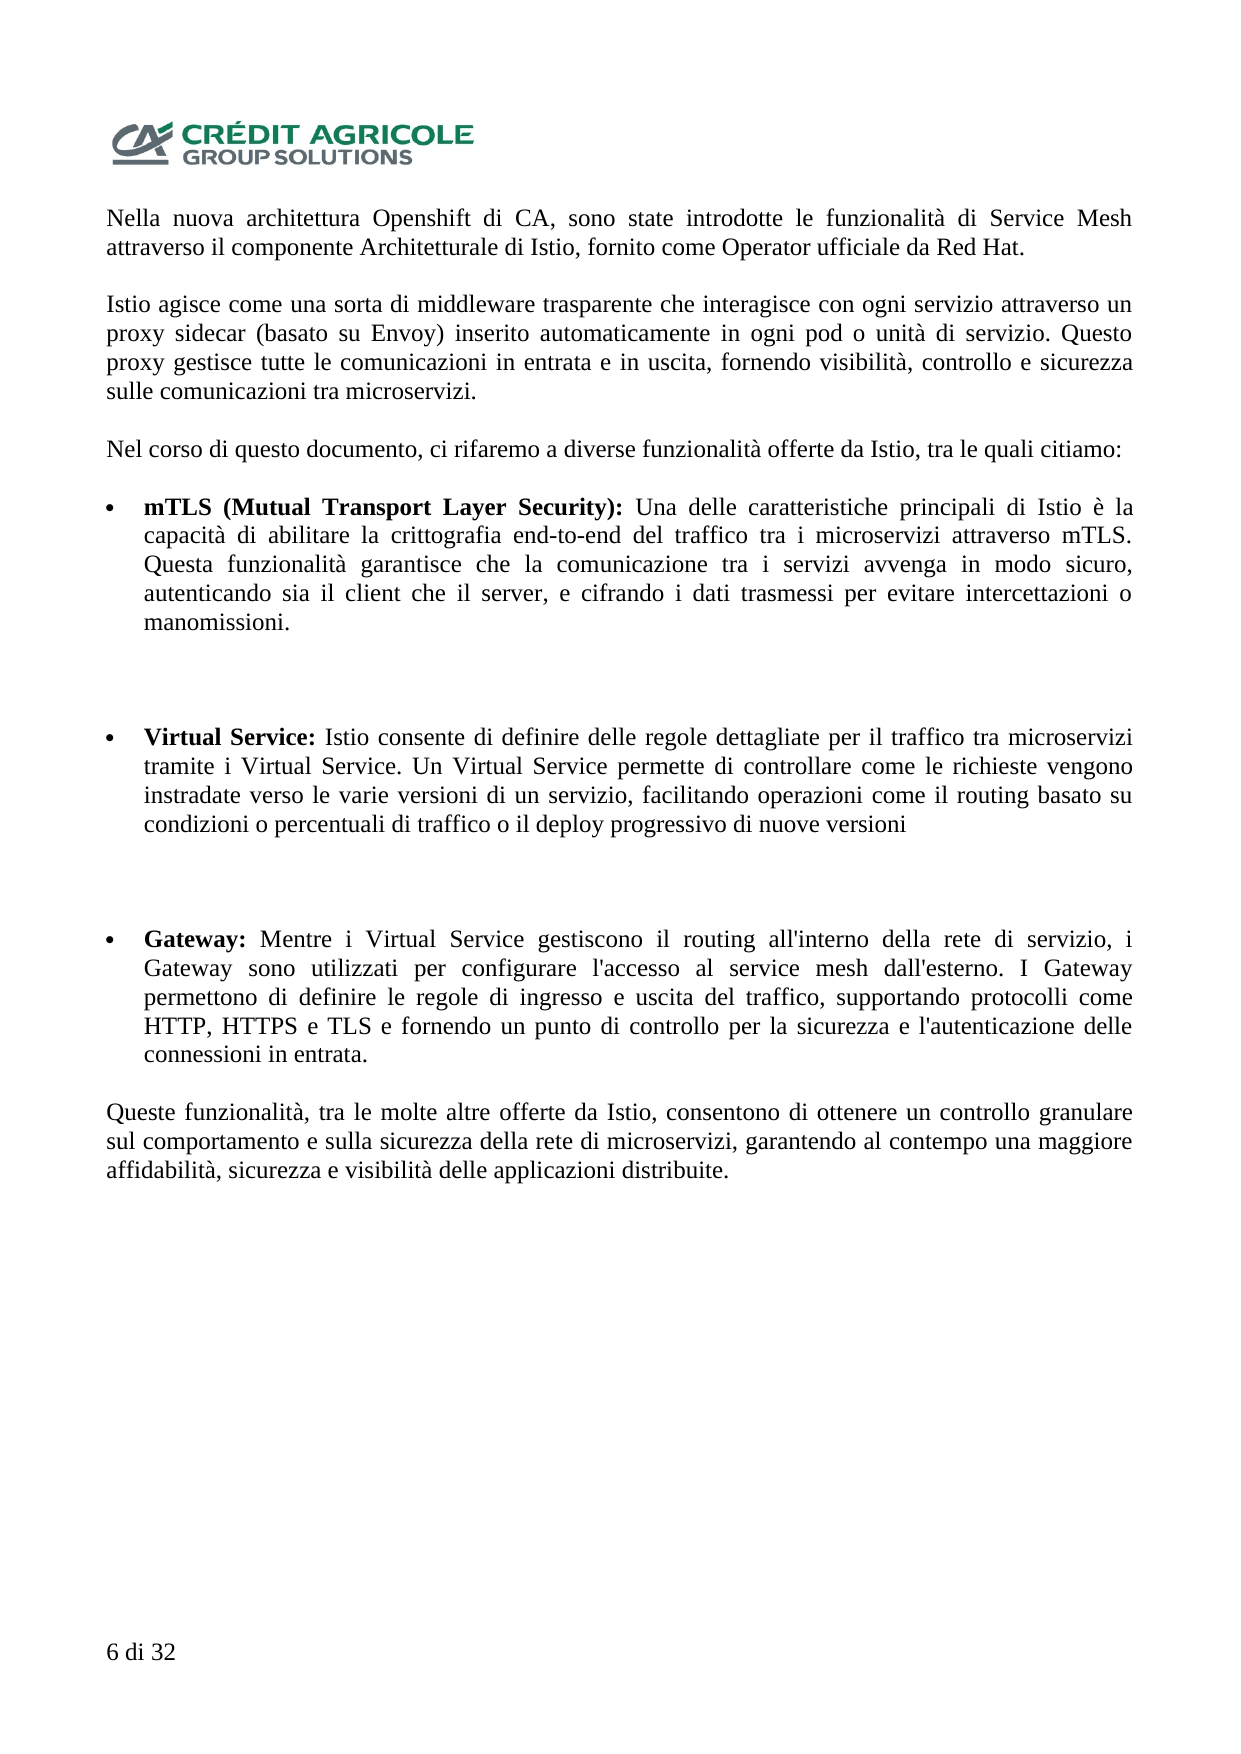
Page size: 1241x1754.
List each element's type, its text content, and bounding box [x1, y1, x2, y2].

picture [106, 118, 478, 169]
text Nella nuova architettura Openshift di CA, sono state introdotte le funzionalità di Service Mesh attraverso il componente Architetturale di Istio, fornito come Operator ufficiale da Red Hat. [106, 203, 1134, 260]
list Gateway: Mentre i Virtual Service gestiscono il routing all'interno della rete di servizio, i Gateway sono utilizzati per configurare l'accesso al service mesh dall'esterno. I Gateway permettono di definire le regole di ingresso e uscita del traffico, supportando protocolli come HTTP, HTTPS e TLS e fornendo un punto di controllo per la sicurezza e l'autenticazione delle connessioni in entrata. [106, 924, 1134, 1068]
text Istio agisce come una sorta di middleware trasparente che interagisce con ogni servizio attraverso un proxy sidecar (basato su Envoy) inserito automaticamente in ogni pod o unità di servizio. Questo proxy gestisce tutte le comunicazioni in entrata e in uscita, fornendo visibilità, controllo e sicurezza sulle comunicazioni tra microservizi. [106, 289, 1134, 404]
list Virtual Service: Istio consente di definire delle regole dettagliate per il traffico tra microservizi tramite i Virtual Service. Un Virtual Service permette di controllare come le richieste vengono instradate verso le varie versioni di un servizio, facilitando operazioni come il routing basato su condizioni o percentuali di traffico o il deploy progressivo di nuove versioni [106, 722, 1134, 837]
text Queste funzionalità, tra le molte altre offerte da Istio, consentono di ottenere un controllo granulare sul comportamento e sulla sicurezza della rete di microservizi, garantendo al contempo una maggiore affidabilità, sicurezza e visibilità delle applicazioni distribuite. [106, 1097, 1134, 1184]
list mTLS (Mutual Transport Layer Security): Una delle caratteristiche principali di Istio è la capacità di abilitare la crittografia end-to-end del traffico tra i microservizi attraverso mTLS. Questa funzionalità garantisce che la comunicazione tra i servizi avvenga in modo sicuro, autenticando sia il client che il server, e cifrando i dati trasmessi per evitare intercettazioni o manomissioni. [106, 492, 1134, 635]
text Nel corso di questo documento, ci rifaremo a diverse funzionalità offerte da Istio, tra le quali citiamo: [106, 434, 1134, 462]
